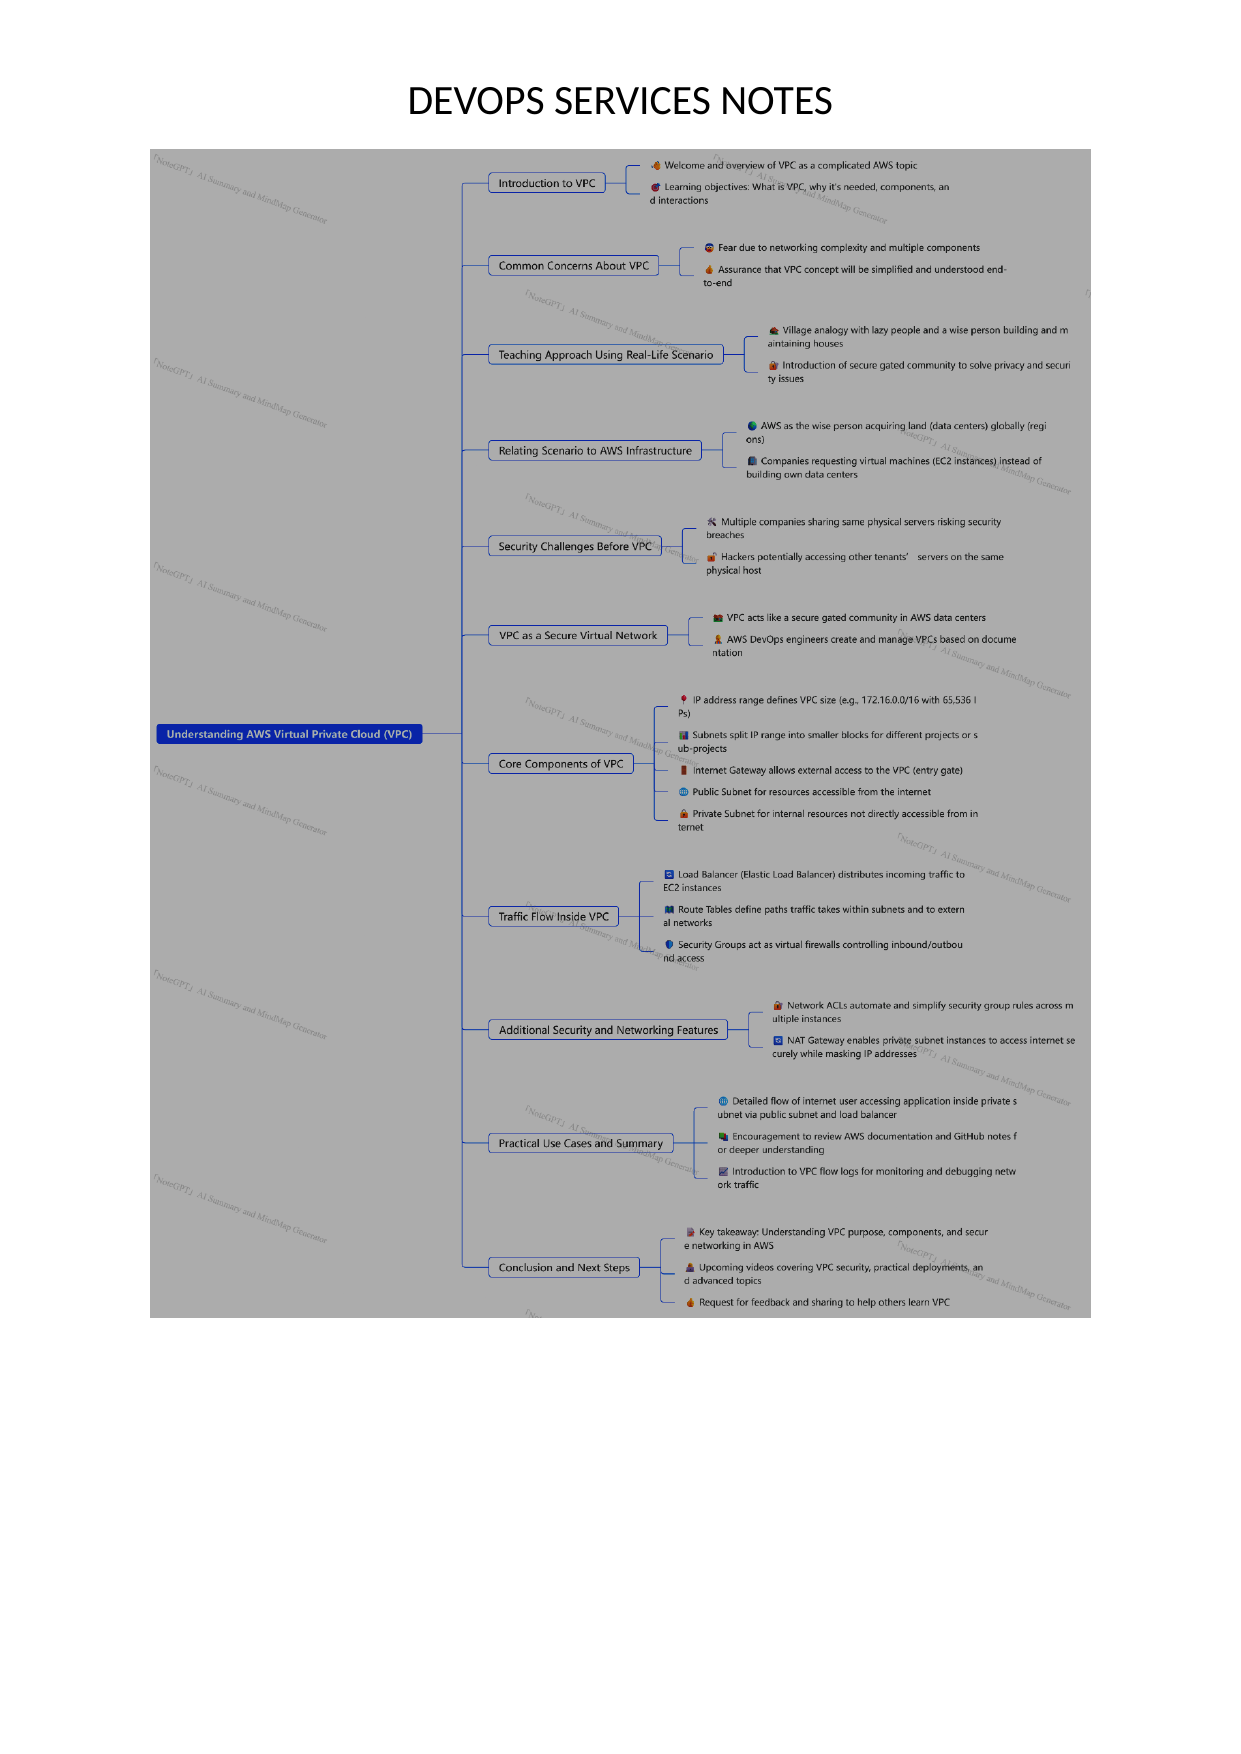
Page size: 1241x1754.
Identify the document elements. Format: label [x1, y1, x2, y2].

picture [150, 149, 1091, 1318]
